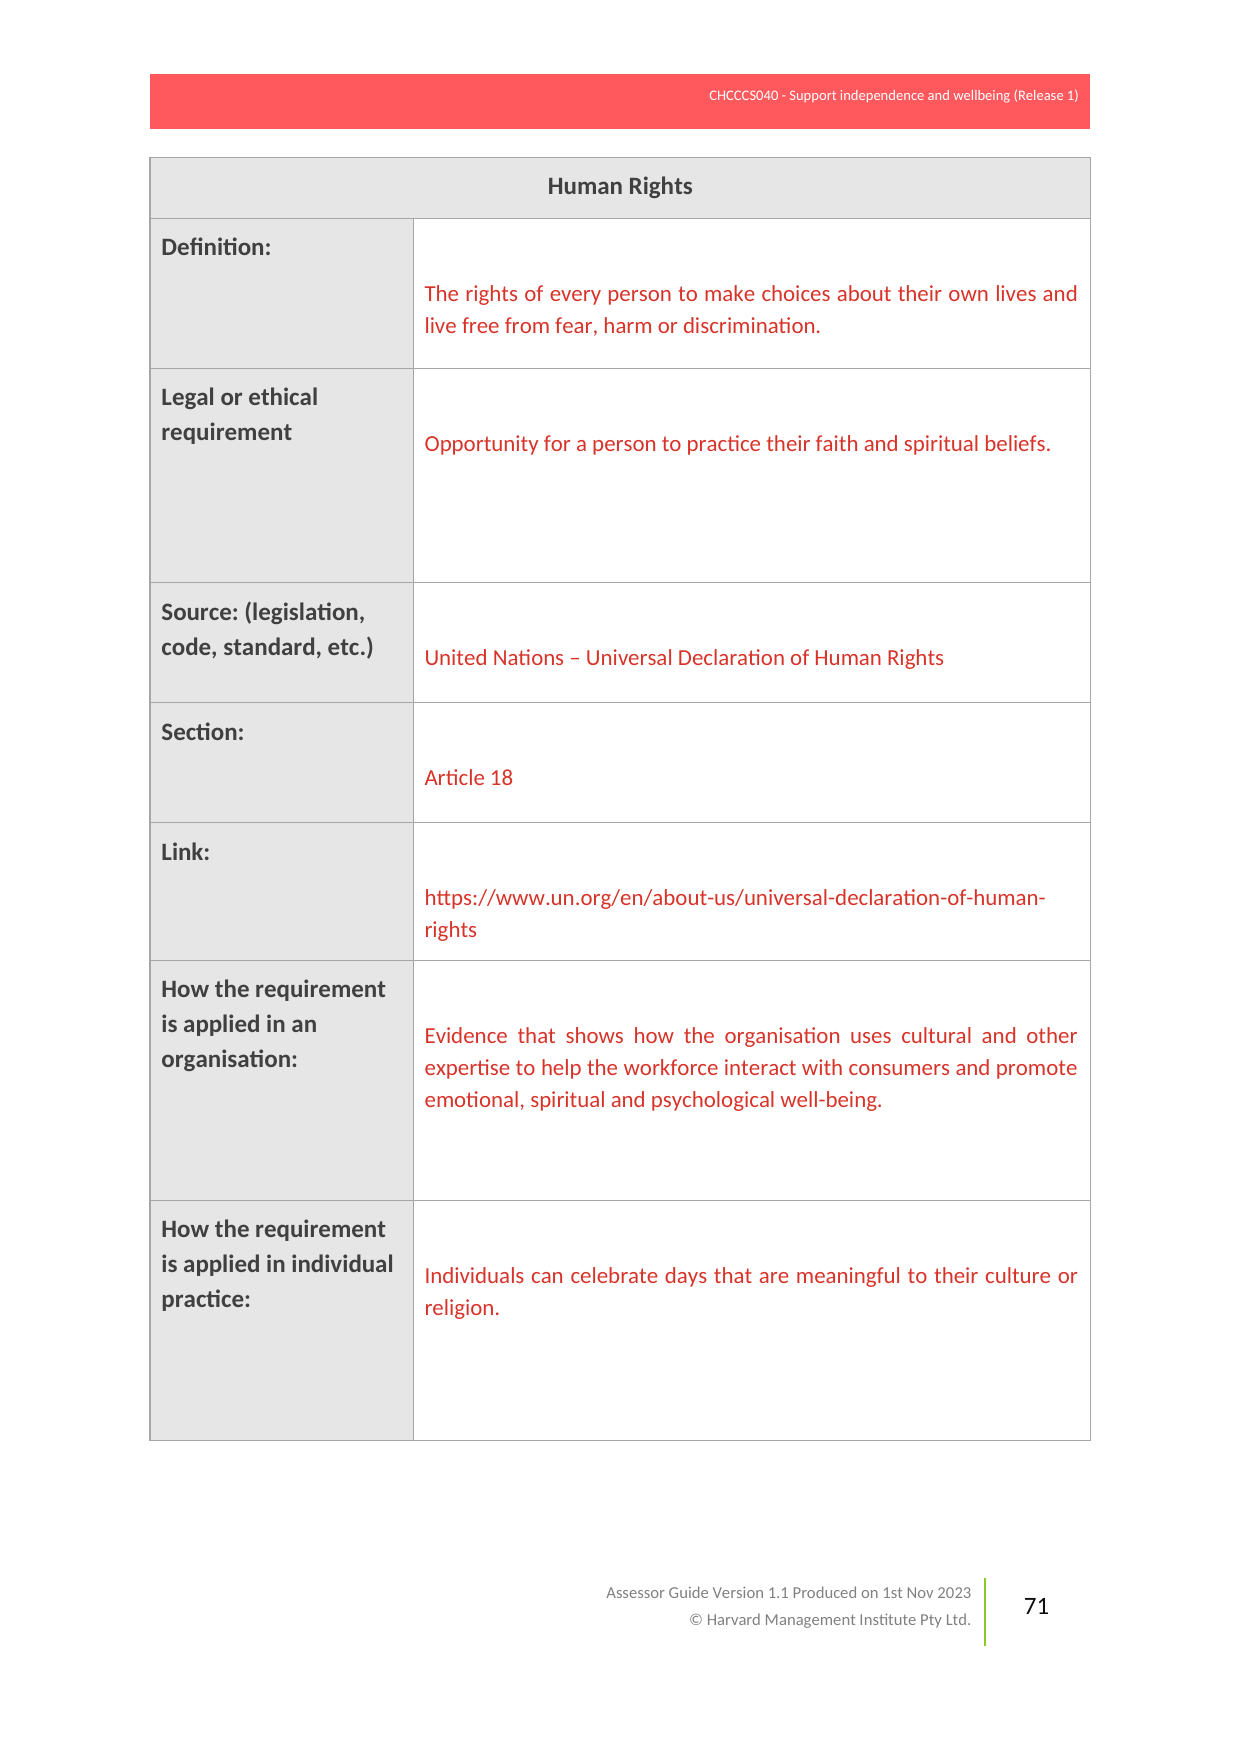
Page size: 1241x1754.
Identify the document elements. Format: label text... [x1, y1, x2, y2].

table_cell Source: (legislation, code, standard, etc.) [151, 583, 413, 702]
table_cell Legal or ethical requirement [151, 369, 413, 582]
table_cell Link: [151, 823, 413, 960]
table_cell How the requirement is applied in an organisation: [151, 961, 413, 1200]
table_cell Opportunity for a person to practice their faith and spiritual beliefs. [414, 369, 1090, 582]
table_cell Individuals can celebrate days that are meaningful to their culture or religion. [414, 1201, 1090, 1440]
table_cell https://www.un.org/en/about-us/universal-declaration-of-human-rights [414, 823, 1090, 960]
table_cell Evidence that shows how the organisation uses cultural and other expertise to help the workforce interact with consumers and promote emotional, spiritual and psychological well-being. [414, 961, 1090, 1200]
table_cell The rights of every person to make choices about their own lives and live free from fear, harm or discrimination. [414, 219, 1090, 368]
table_header Human Rights [151, 158, 1090, 218]
table_cell Definition: [151, 219, 413, 368]
table_cell United Nations – Universal Declaration of Human Rights [414, 583, 1090, 702]
table_cell How the requirement is applied in individual practice: [151, 1201, 413, 1440]
table_cell Article 18 [414, 703, 1090, 822]
table_cell Section: [151, 703, 413, 822]
